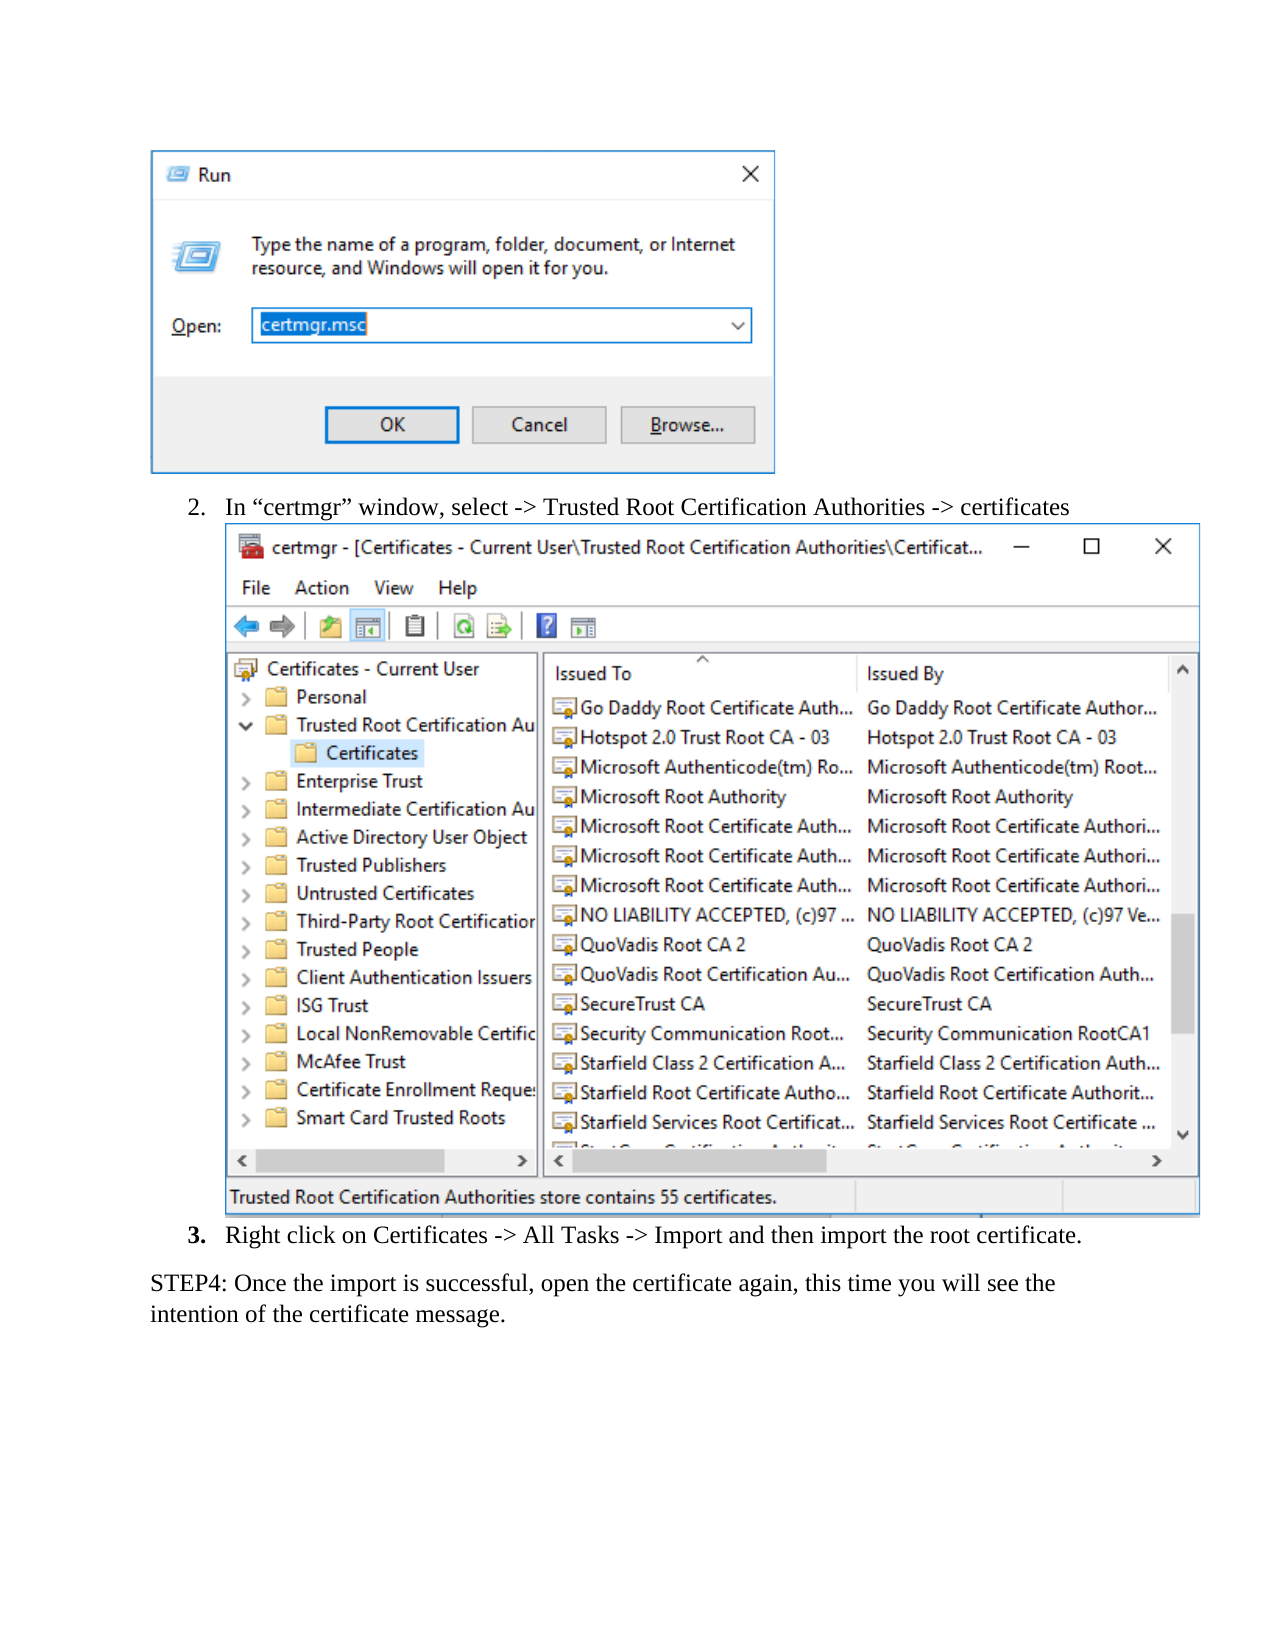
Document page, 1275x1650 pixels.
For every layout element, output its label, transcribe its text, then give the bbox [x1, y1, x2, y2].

text STEP4: Once the import is successful, open the certificate again, this time you will see the intention of the certificate message. [150, 1268, 1125, 1328]
list Right click on Certificates -> All Tasks -> Import and then import the root certificate. [187, 1220, 1125, 1249]
picture [225, 523, 1200, 1218]
picture [150, 150, 775, 474]
list In “certmgr” window, select -> Trusted Root Certification Authorities -> certificates [187, 492, 1125, 521]
